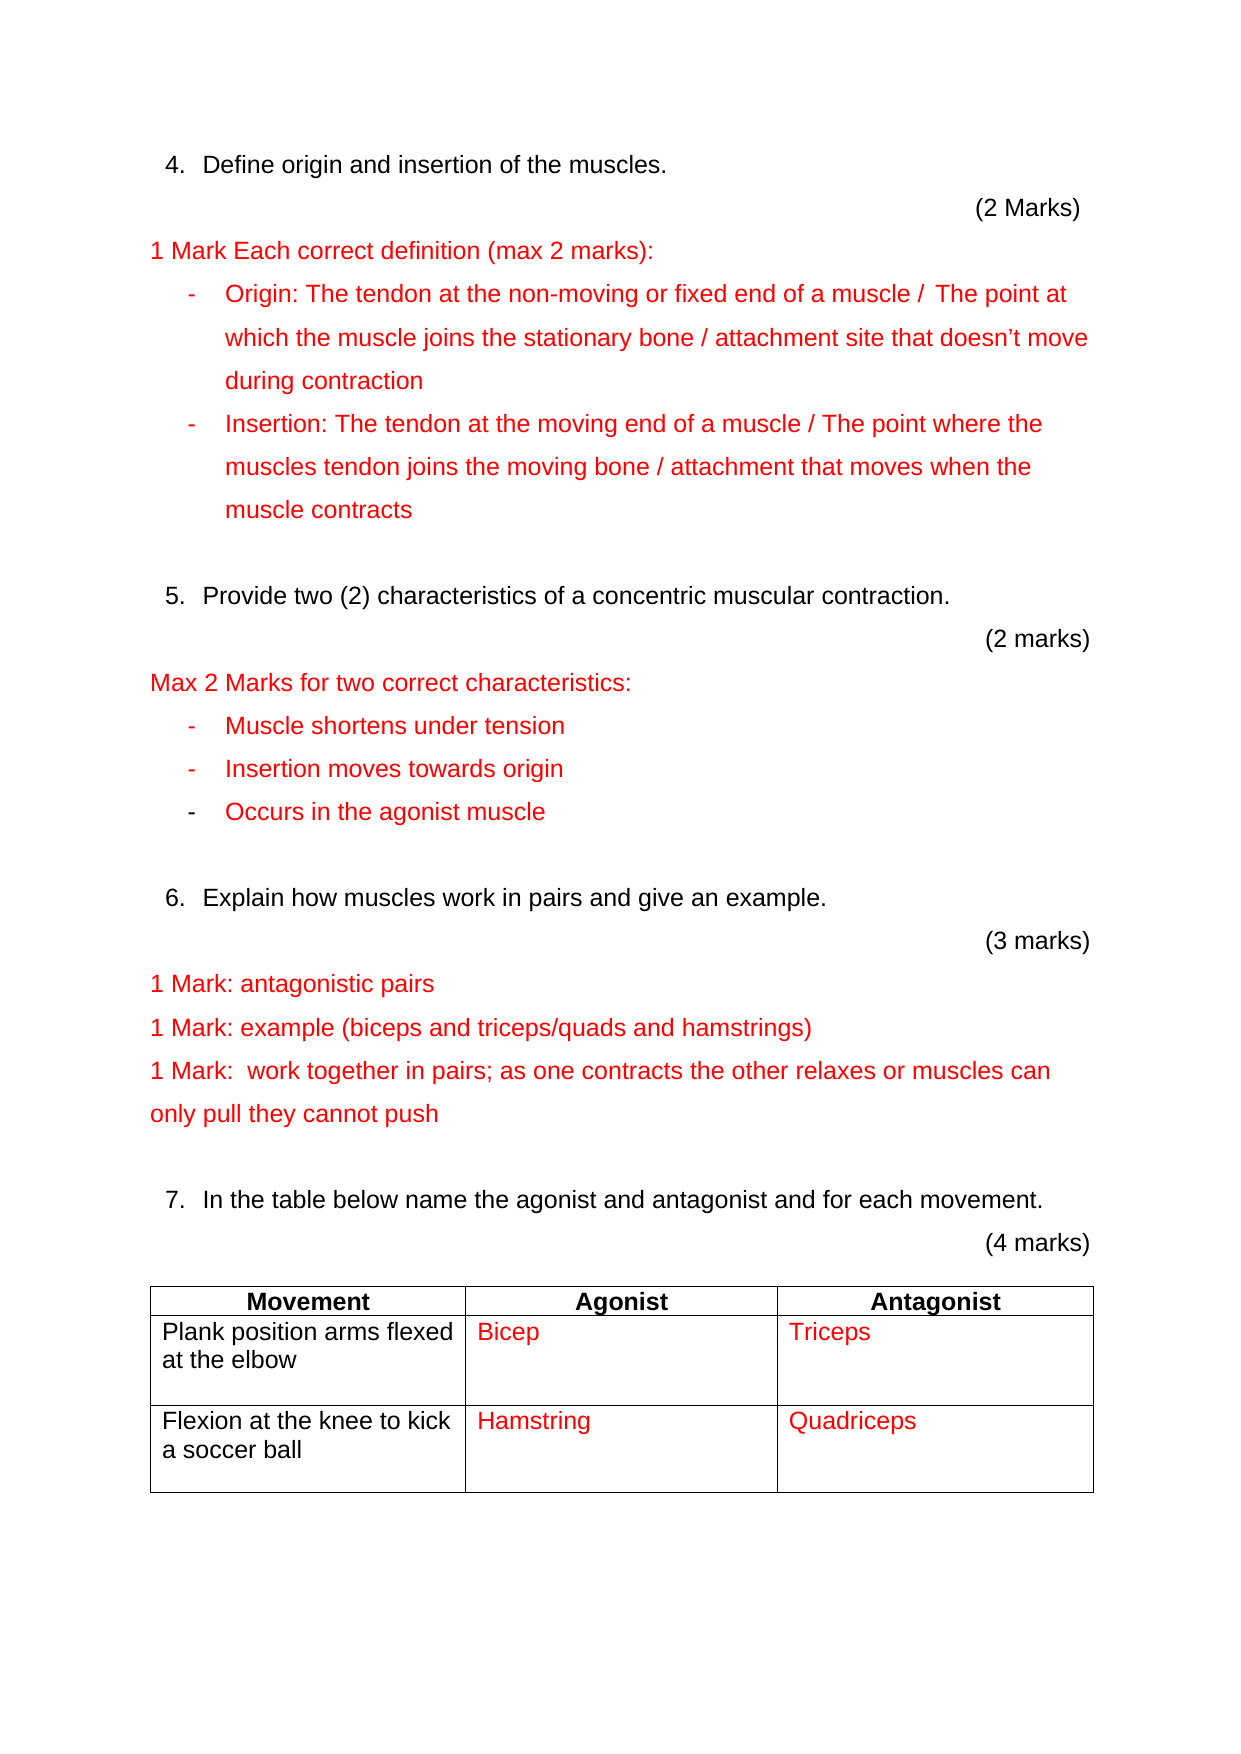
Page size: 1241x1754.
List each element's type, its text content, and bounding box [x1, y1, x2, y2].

table_cell Flexion at the knee to kick a soccer ball [151, 1406, 465, 1492]
text 1 Mark: antagonistic pairs [150, 969, 1090, 998]
text (3 marks) [150, 926, 1090, 955]
list Muscle shortens under tension [187, 711, 1090, 739]
table_header Movement [151, 1287, 465, 1315]
list Occurs in the agonist muscle [187, 797, 1090, 826]
text 1 Mark Each correct definition (max 2 marks): [150, 236, 1090, 265]
table_header Agonist [466, 1287, 777, 1315]
table_cell Plank position arms flexed at the elbow [151, 1316, 465, 1405]
table_cell Hamstring [466, 1406, 777, 1492]
table_header Antagonist [778, 1287, 1093, 1315]
list Insertion moves towards origin [187, 754, 1090, 782]
list (2 Marks) [975, 193, 1090, 222]
text 1 Mark: example (biceps and triceps/quads and hamstrings) [150, 1012, 1090, 1041]
list Provide two (2) characteristics of a concentric muscular contraction. [165, 581, 1090, 610]
text (4 marks) [150, 1228, 1090, 1257]
text Max 2 Marks for two correct characteristics: [150, 667, 1090, 696]
list Origin: The tendon at the non-moving or fixed end of a muscle / The point at which the muscle joins the stationary bone / attachment site that doesn’t move during contraction [187, 279, 1090, 394]
table_cell Quadriceps [778, 1406, 1093, 1492]
list In the table below name the agonist and antagonist and for each movement. [165, 1185, 1090, 1214]
list Insertion: The tendon at the moving end of a muscle / The point where the muscles tendon joins the moving bone / attachment that moves when the muscle contracts [187, 409, 1090, 524]
text (2 marks) [150, 624, 1090, 653]
table_cell Triceps [778, 1316, 1093, 1405]
table_cell Bicep [466, 1316, 777, 1405]
list Explain how muscles work in pairs and give an example. [165, 883, 1090, 912]
list Define origin and insertion of the muscles. [165, 150, 1090, 179]
text 1 Mark: work together in pairs; as one contracts the other relaxes or muscles can only pull they cannot push [150, 1056, 1090, 1127]
